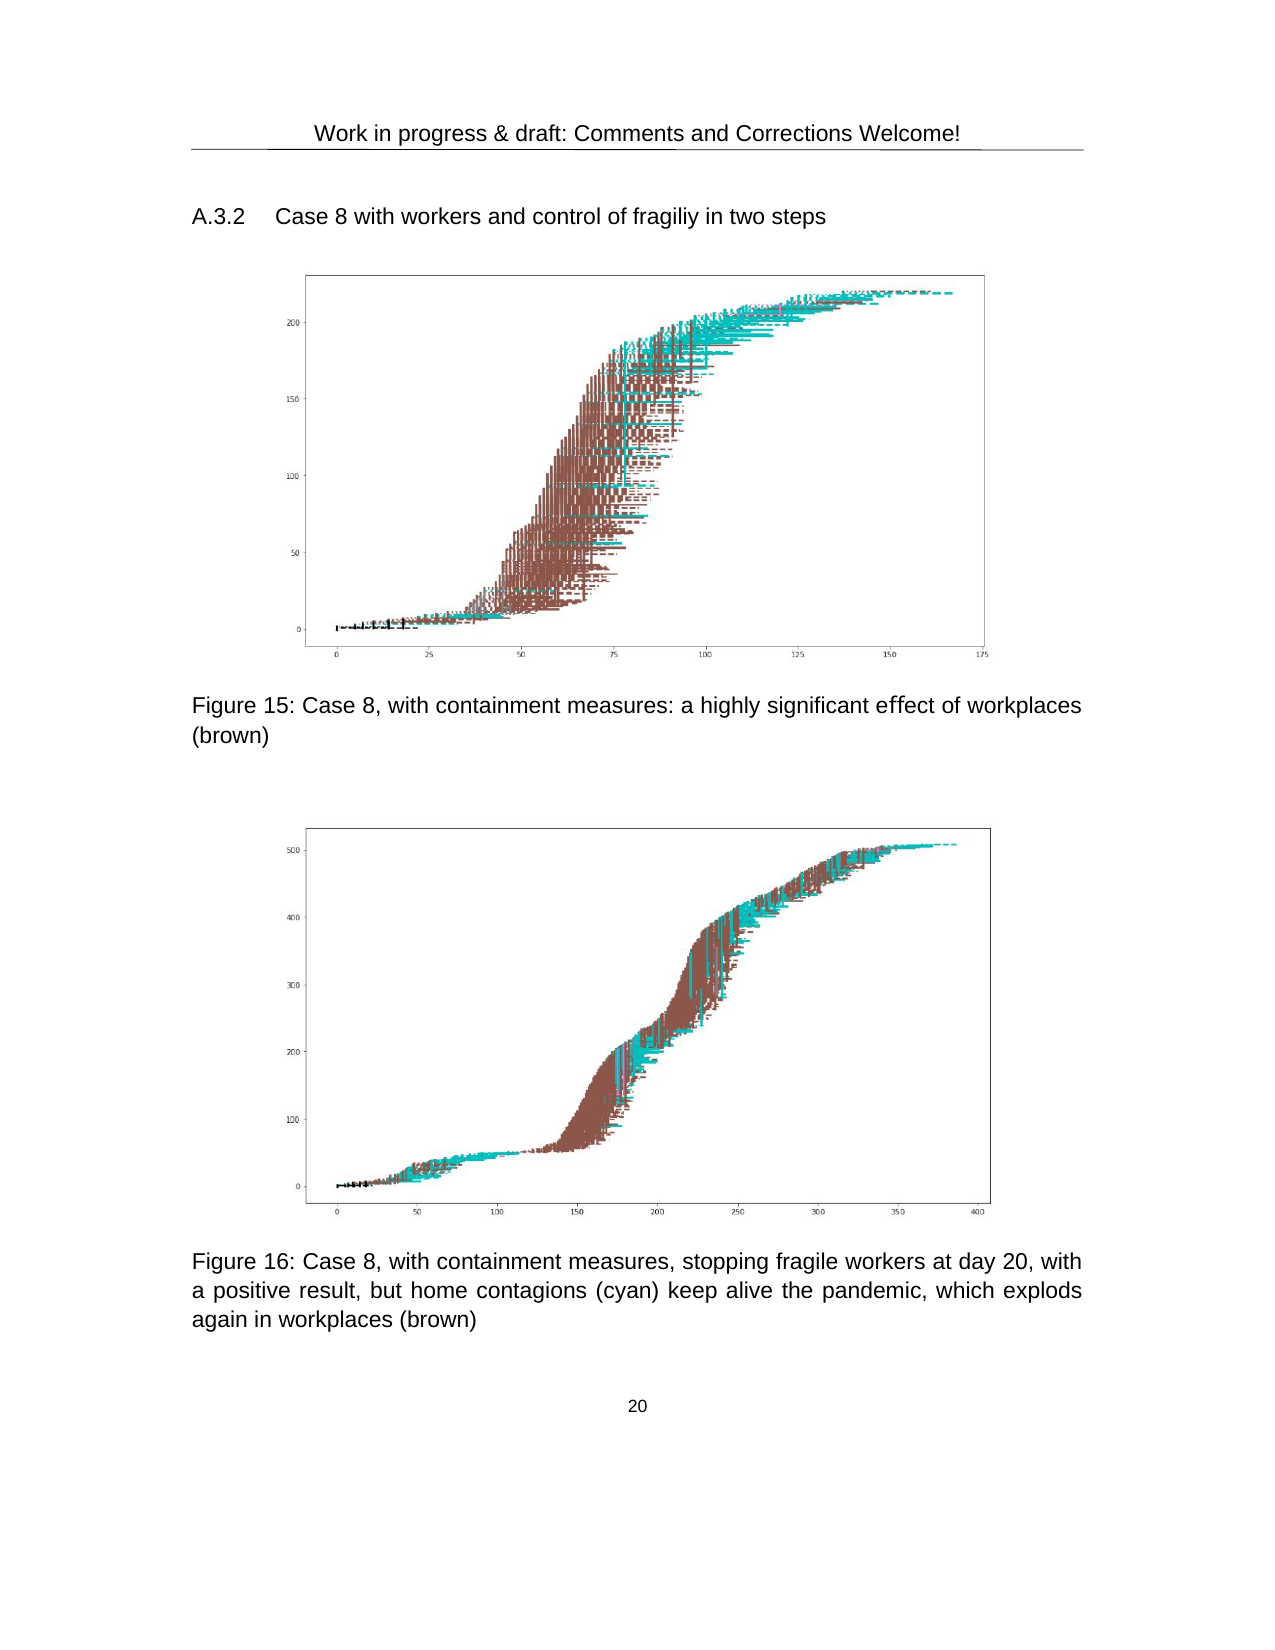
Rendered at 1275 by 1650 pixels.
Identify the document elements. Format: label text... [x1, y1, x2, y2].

text A.3.2 Case 8 with workers and control of fragiliy in two steps [192, 203, 1125, 229]
text Figure 16: Case 8, with containment measures, stopping fragile workers at day 20, with a positive result, but home contagions (cyan) keep alive the pandemic, which explods again in workplaces (brown) [192, 1248, 1083, 1332]
text Figure 15: Case 8, with containment measures: a highly significant eﬀect of workplaces (brown) [192, 692, 1083, 748]
picture [280, 822, 995, 1221]
text 20 [150, 1396, 1125, 1417]
text Work in progress & draft: Comments and Corrections Welcome! [150, 119, 1125, 146]
picture [280, 269, 995, 664]
